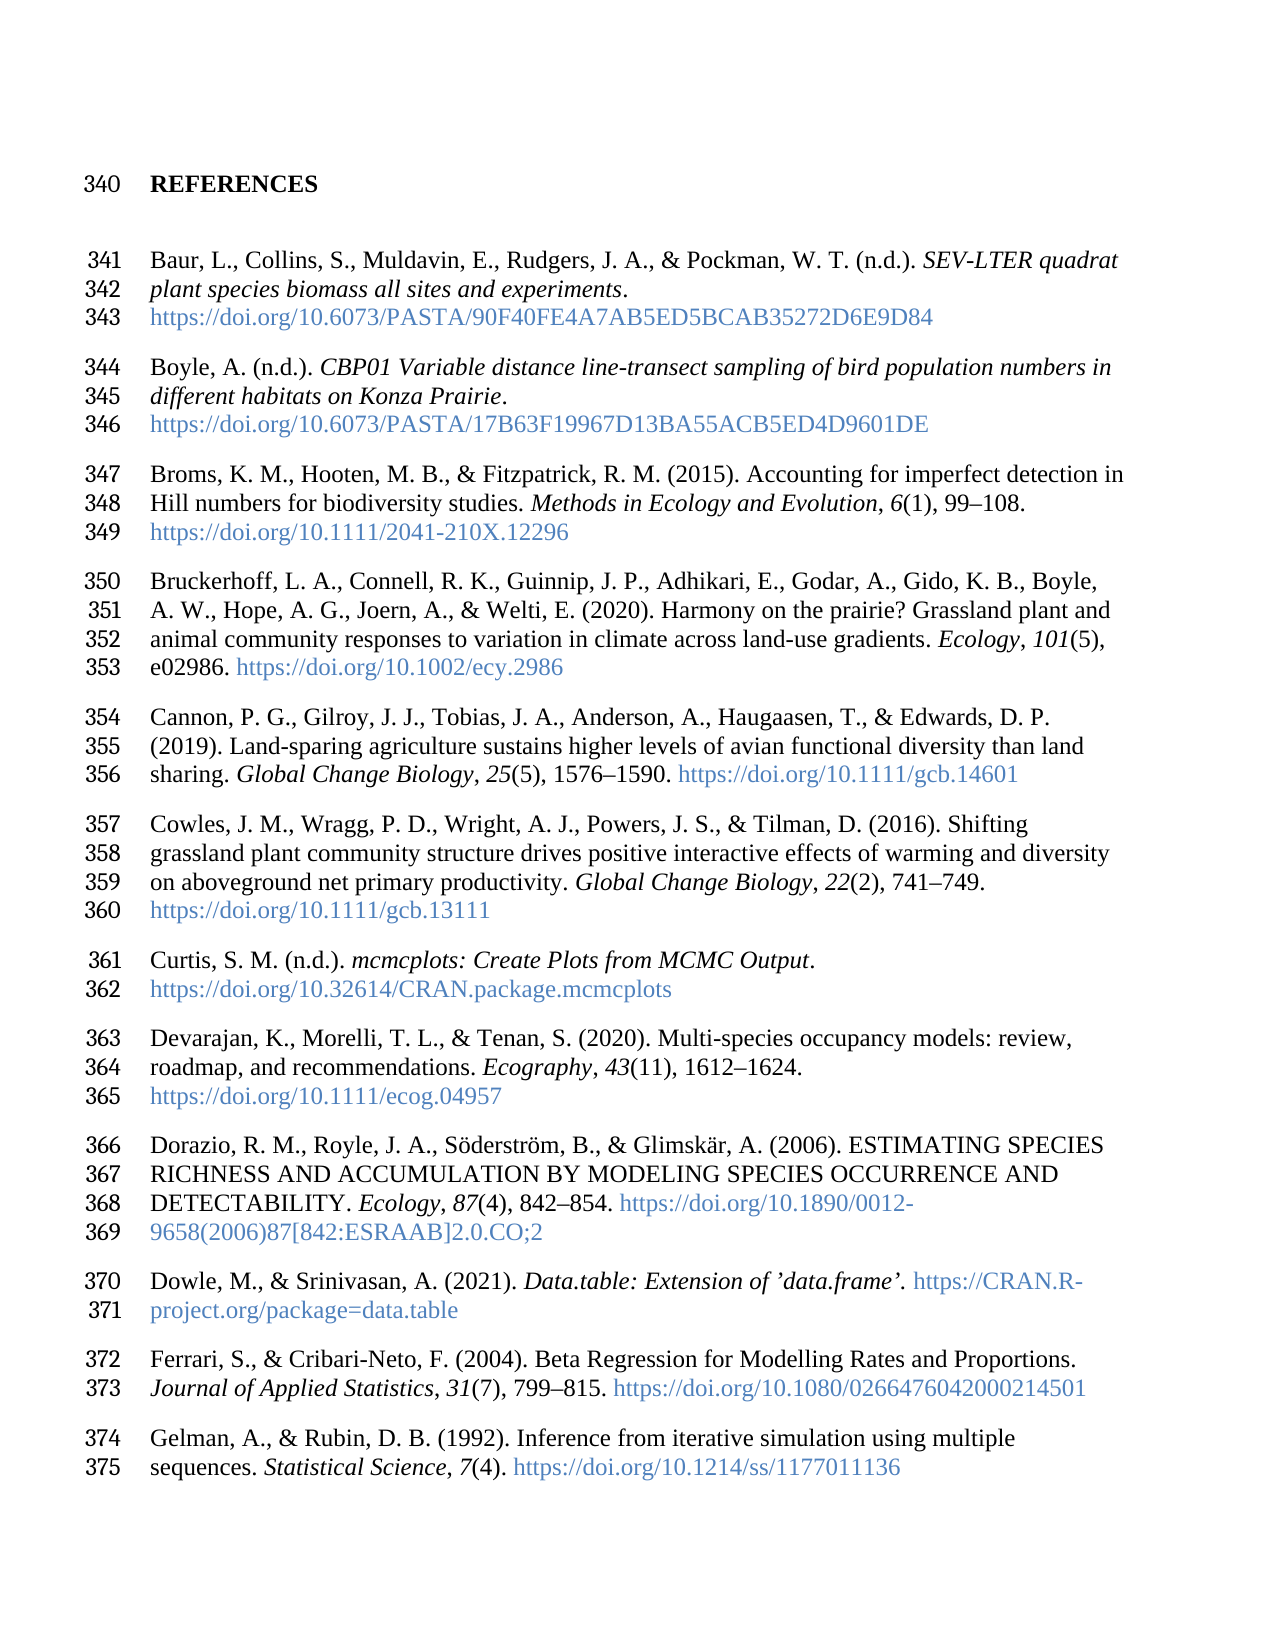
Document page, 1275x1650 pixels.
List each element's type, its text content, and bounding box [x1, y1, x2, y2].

text Broms, K. M., Hooten, M. B., & Fitzpatrick, R. M. (2015). Accounting for imperfect detection in Hill numbers for biodiversity studies. Methods in Ecology and Evolution, 6(1), 99–108. https://doi.org/10.1111/2041-210X.12296 [150, 459, 1125, 545]
text Bruckerhoff, L. A., Connell, R. K., Guinnip, J. P., Adhikari, E., Godar, A., Gido, K. B., Boyle, A. W., Hope, A. G., Joern, A., & Welti, E. (2020). Harmony on the prairie? Grassland plant and animal community responses to variation in climate across land-use gradients. Ecology, 101(5), e02986. https://doi.org/10.1002/ecy.2986 [150, 566, 1125, 681]
text Cannon, P. G., Gilroy, J. J., Tobias, J. A., Anderson, A., Haugaasen, T., & Edwards, D. P. (2019). Land-sparing agriculture sustains higher levels of avian functional diversity than land sharing. Global Change Biology, 25(5), 1576–1590. https://doi.org/10.1111/gcb.14601 [150, 702, 1125, 788]
text Boyle, A. (n.d.). CBP01 Variable distance line-transect sampling of bird population numbers in different habitats on Konza Prairie. https://doi.org/10.6073/PASTA/17B63F19967D13BA55ACB5ED4D9601DE [150, 352, 1125, 438]
text Ferrari, S., & Cribari-Neto, F. (2004). Beta Regression for Modelling Rates and Proportions. Journal of Applied Statistics, 31(7), 799–815. https://doi.org/10.1080/0266476042000214501 [150, 1344, 1125, 1402]
text Dorazio, R. M., Royle, J. A., Söderström, B., & Glimskär, A. (2006). ESTIMATING SPECIES RICHNESS AND ACCUMULATION BY MODELING SPECIES OCCURRENCE AND DETECTABILITY. Ecology, 87(4), 842–854. https://doi.org/10.1890/0012-9658(2006)87[842:ESRAAB]2.0.CO;2 [150, 1130, 1125, 1245]
text Devarajan, K., Morelli, T. L., & Tenan, S. (2020). Multi-species occupancy models: review, roadmap, and recommendations. Ecography, 43(11), 1612–1624. https://doi.org/10.1111/ecog.04957 [150, 1023, 1125, 1109]
text Dowle, M., & Srinivasan, A. (2021). Data.table: Extension of ’data.frame’. https://CRAN.R-project.org/package=data.table [150, 1266, 1125, 1324]
text Gelman, A., & Rubin, D. B. (1992). Inference from iterative simulation using multiple sequences. Statistical Science, 7(4). https://doi.org/10.1214/ss/1177011136 [150, 1423, 1125, 1480]
text Baur, L., Collins, S., Muldavin, E., Rudgers, J. A., & Pockman, W. T. (n.d.). SEV-LTER quadrat plant species biomass all sites and experiments. https://doi.org/10.6073/PASTA/90F40FE4A7AB5ED5BCAB35272D6E9D84 [150, 245, 1125, 331]
text Curtis, S. M. (n.d.). mcmcplots: Create Plots from MCMC Output. https://doi.org/10.32614/CRAN.package.mcmcplots [150, 945, 1125, 1002]
text References [150, 169, 1125, 197]
text Cowles, J. M., Wragg, P. D., Wright, A. J., Powers, J. S., & Tilman, D. (2016). Shifting grassland plant community structure drives positive interactive effects of warming and diversity on aboveground net primary productivity. Global Change Biology, 22(2), 741–749. https://doi.org/10.1111/gcb.13111 [150, 809, 1125, 924]
